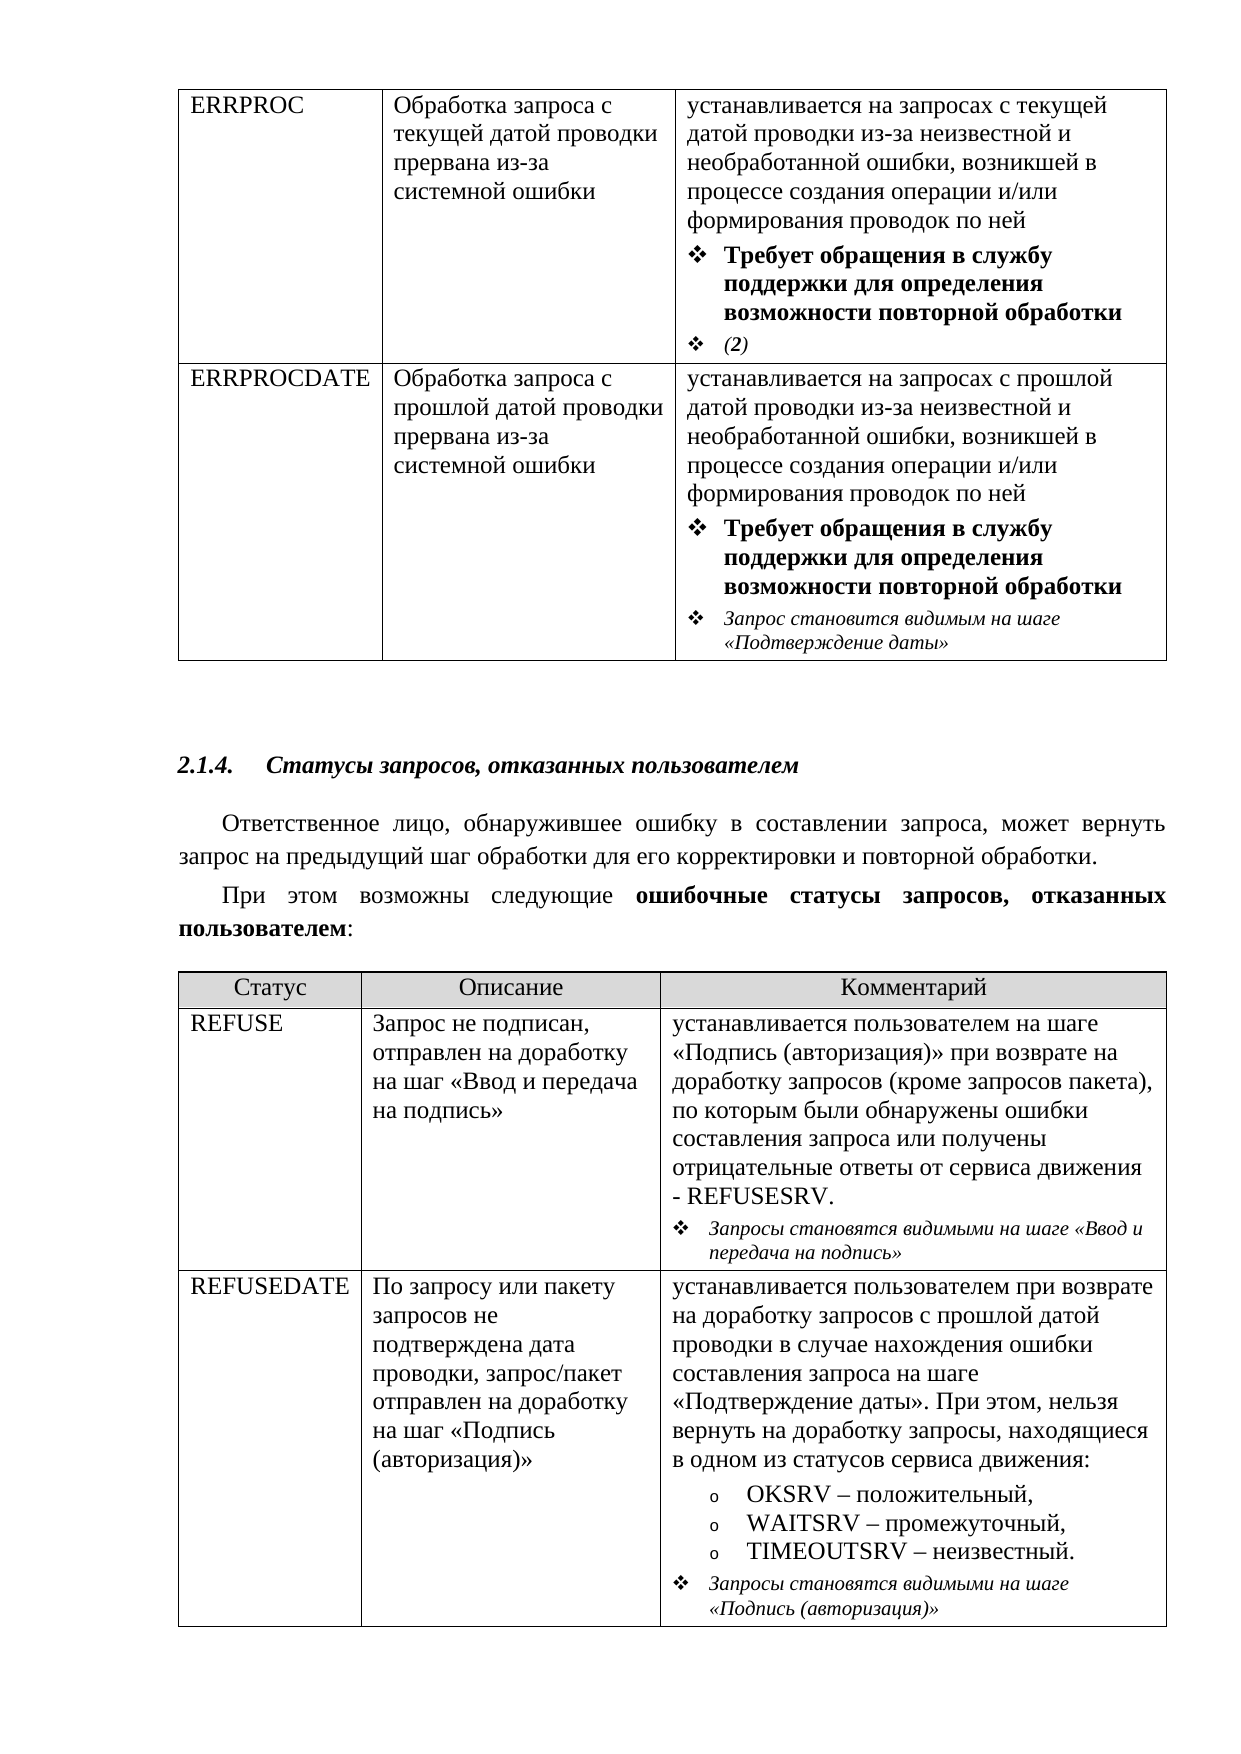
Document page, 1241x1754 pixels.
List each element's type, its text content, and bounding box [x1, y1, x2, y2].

list Статусы запросов, отказанных пользователем [177, 750, 1167, 779]
table_cell REFUSEDATE [179, 1271, 361, 1626]
table_cell Обработка запроса с текущей датой проводки прервана из-за системной ошибки [383, 90, 675, 362]
table_cell По запросу или пакету запросов не подтверждена дата проводки, запрос/пакет отправлен на доработку на шаг «Подпись (авторизация)» [362, 1271, 660, 1626]
table_cell Запрос не подписан, отправлен на доработку на шаг «Ввод и передача на подпись» [362, 1009, 660, 1270]
list При этом возможны следующие ошибочные статусы запросов, отказанных пользователем: [178, 880, 1167, 942]
table_header Описание [362, 973, 660, 1007]
table_header Комментарий [661, 973, 1166, 1007]
table_cell устанавливается пользователем при возврате на доработку запросов с прошлой датой проводки в случае нахождения ошибки составления запроса на шаге «Подтверждение даты». При этом, нельзя вернуть на доработку запросы, находящиеся в одном из статусов сервиса движения: OKSRV – положительный, WAITSRV – промежуточный, TIMEOUTSRV – неизвестный. Запросы становятся видимыми на шаге «Подпись (авторизация)» [661, 1271, 1166, 1626]
table_cell REFUSE [179, 1009, 361, 1270]
table_cell устанавливается на запросах с прошлой датой проводки из-за неизвестной и необработанной ошибки, возникшей в процессе создания операции и/или формирования проводок по ней Требует обращения в службу поддержки для определения возможности повторной обработки Запрос становится видимым на шаге «Подтверждение даты» [676, 364, 1166, 660]
table_header Статус [179, 973, 361, 1007]
table_cell устанавливается пользователем на шаге «Подпись (авторизация)» при возврате на доработку запросов (кроме запросов пакета), по которым были обнаружены ошибки составления запроса или получены отрицательные ответы от сервиса движения - REFUSESRV. Запросы становятся видимыми на шаге «Ввод и передача на подпись» [661, 1009, 1166, 1270]
table_cell устанавливается на запросах с текущей датой проводки из-за неизвестной и необработанной ошибки, возникшей в процессе создания операции и/или формирования проводок по ней Требует обращения в службу поддержки для определения возможности повторной обработки (2) [676, 90, 1166, 362]
table_cell ERRPROCDATE [179, 364, 382, 660]
list Ответственное лицо, обнаружившее ошибку в составлении запроса, может вернуть запрос на предыдущий шаг обработки для его корректировки и повторной обработки. [178, 808, 1167, 870]
table_cell ERRPROC [179, 90, 382, 362]
table_cell Обработка запроса с прошлой датой проводки прервана из-за системной ошибки [383, 364, 675, 660]
